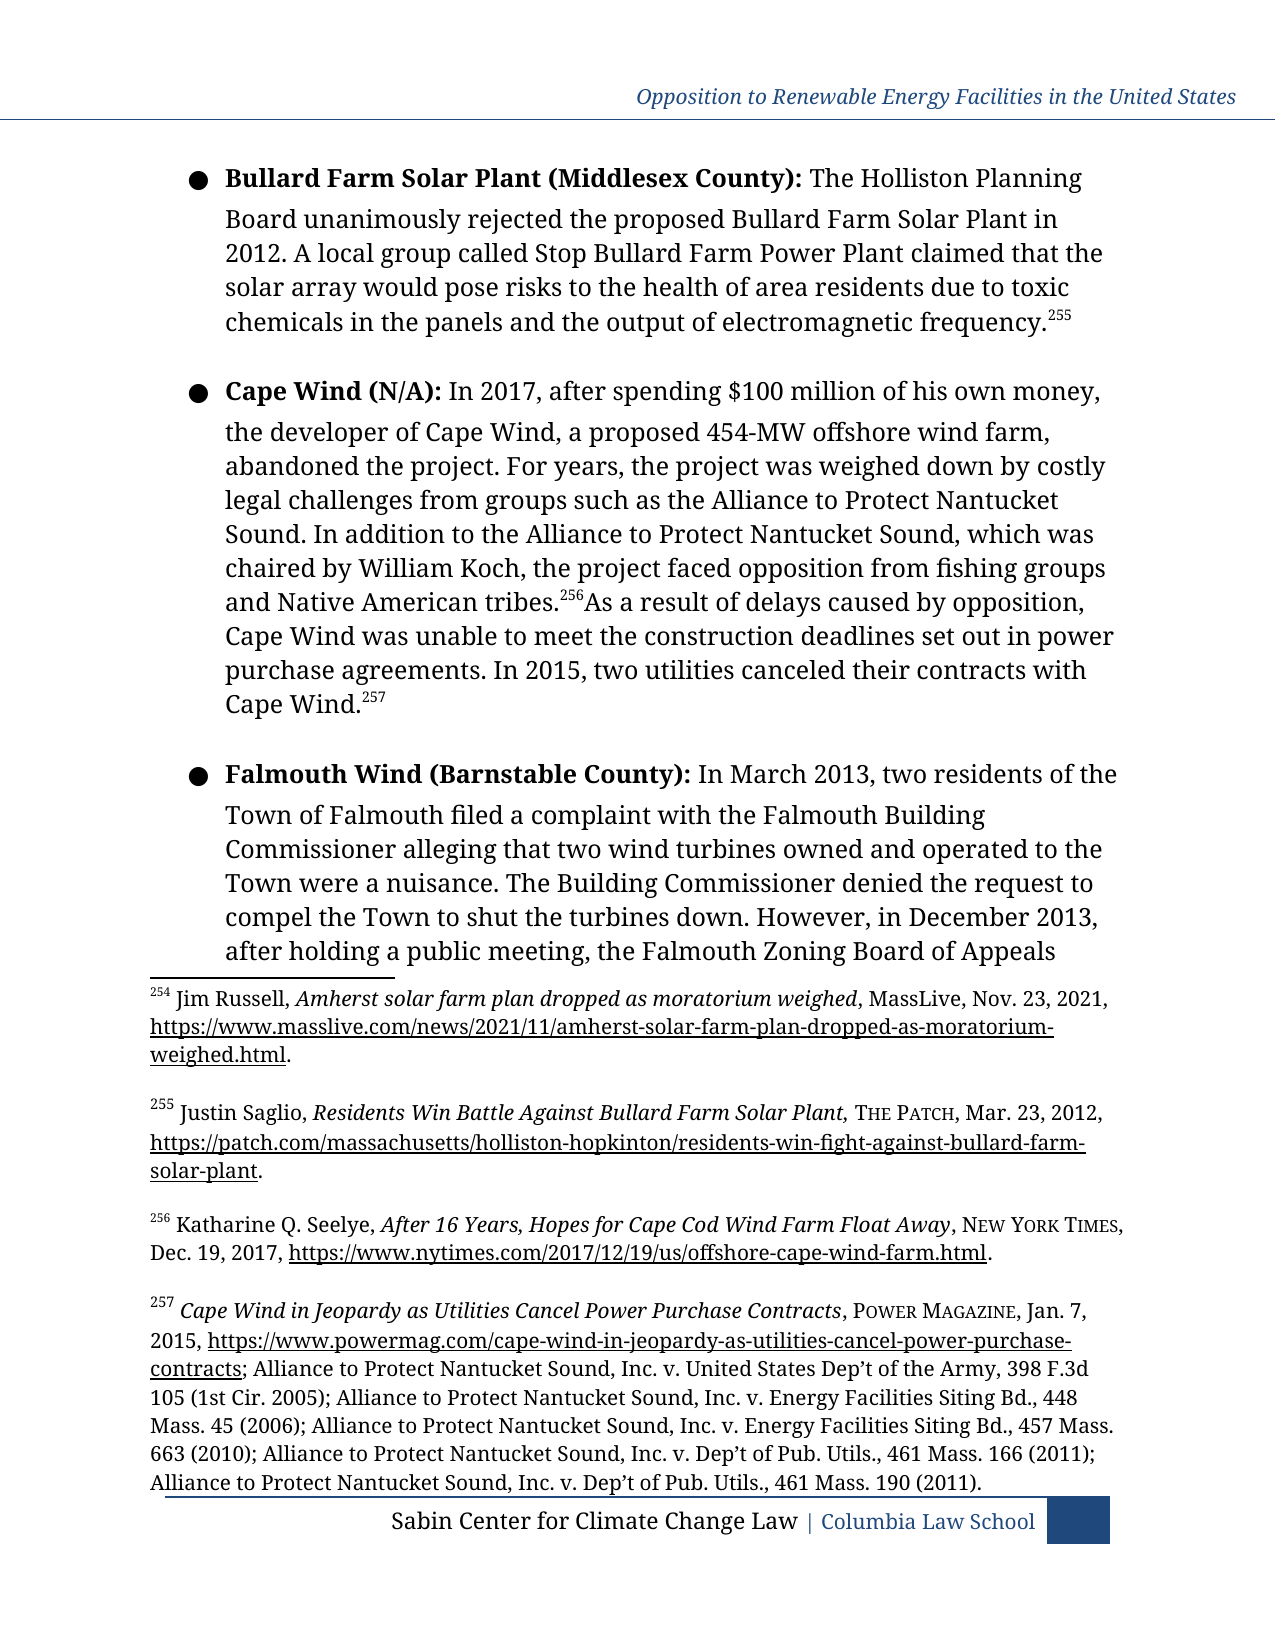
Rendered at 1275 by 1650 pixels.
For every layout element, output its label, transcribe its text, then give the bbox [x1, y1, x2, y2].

list Bullard Farm Solar Plant (Middlesex County): The Holliston Planning Board unanimously rejected the proposed Bullard Farm Solar Plant in 2012. A local group called Stop Bullard Farm Power Plant claimed that the solar array would pose risks to the health of area residents due to toxic chemicals in the panels and the output of electromagnetic frequency. [187, 151, 1125, 338]
list Falmouth Wind (Barnstable County): In March 2013, two residents of the Town of Falmouth filed a complaint with the Falmouth Building Commissioner alleging that two wind turbines owned and operated to the Town were a nuisance. The Building Commissioner denied the request to compel the Town to shut the turbines down. However, in December 2013, after holding a public meeting, the Falmouth Zoning Board of Appeals (ZBA) found that the turbines were a nuisance and overturned the denial. In 2014, the Town of Falmouth, as owner and operator of the turbines, filed a lawsuit in state court against the ZBA, alleging that the ZBA’s decision to shut down the turbines was arbitrary and capricious. The court sided with the ZBA, finding that the wind farm posed a nuisance and ordering that the turbines be permanently stopped. By October 2022, the Town had demolished the two wind turbines. [187, 746, 1125, 968]
list Cape Wind (N/A): In 2017, after spending $100 million of his own money, the developer of Cape Wind, a proposed 454-MW offshore wind farm, abandoned the project. For years, the project was weighed down by costly legal challenges from groups such as the Alliance to Protect Nantucket Sound. In addition to the Alliance to Protect Nantucket Sound, which was chaired by William Koch, the project faced opposition from fishing groups and Native American tribes.As a result of delays caused by opposition, Cape Wind was unable to meet the construction deadlines set out in power purchase agreements. In 2015, two utilities canceled their contracts with Cape Wind. [187, 363, 1125, 721]
